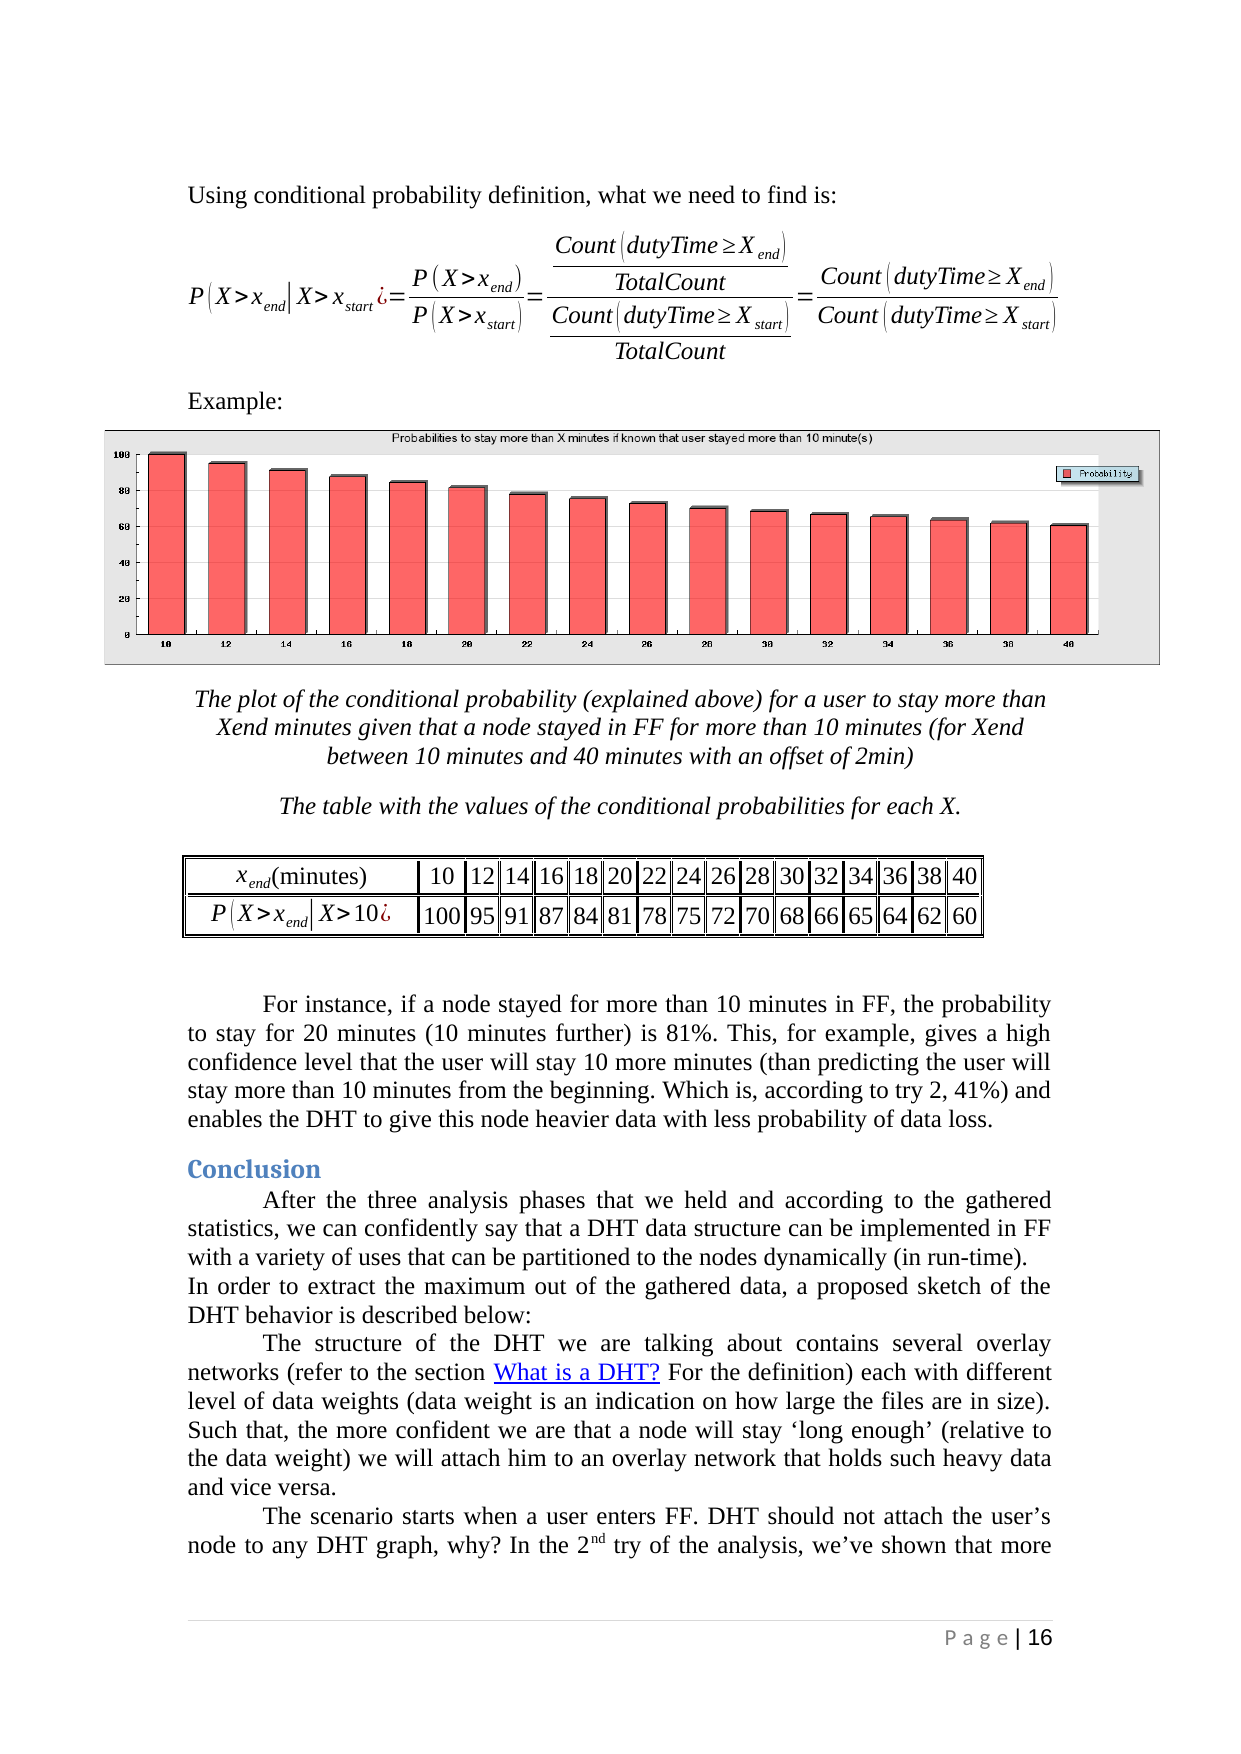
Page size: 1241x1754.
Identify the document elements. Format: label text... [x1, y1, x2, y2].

picture [104, 430, 1160, 665]
text In order to extract the maximum out of the gathered data, a proposed sketch of the DHT behavior is described below: [187, 1271, 1053, 1328]
table_cell 87 [534, 897, 568, 934]
table_header 28 [740, 859, 775, 893]
table_cell 72 [706, 897, 740, 934]
table_header 26 [706, 857, 740, 893]
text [187, 1501, 1053, 1558]
table_header 18 [569, 859, 603, 893]
table_header 14 [500, 857, 534, 893]
table_cell 100 [418, 897, 465, 934]
table_cell 81 [603, 897, 637, 934]
table_header 40 [946, 859, 981, 893]
text Example: [187, 386, 1053, 415]
table_header 22 [637, 859, 672, 893]
table_cell 78 [637, 897, 672, 934]
table_cell 64 [878, 897, 912, 934]
table_header 24 [672, 859, 706, 893]
table_cell 65 [843, 893, 878, 934]
table_cell 84 [569, 897, 603, 934]
table_cell 68 [775, 897, 809, 934]
table_cell 60 [946, 893, 981, 934]
table_header 30 [775, 857, 809, 893]
table_cell 66 [809, 897, 843, 934]
table_cell 75 [672, 897, 706, 934]
subtitle Conclusion [187, 1154, 1053, 1185]
text For instance, if a node stayed for more than 10 minutes in FF, the probability to stay for 20 minutes (10 minutes further) is 81%. This, for example, gives a high confidence level that the user will stay 10 more minutes (than predicting the user will stay more than 10 minutes from the beginning. Which is, according to try 2, 41%) and enables the DHT to give this node heavier data with less probability of data loss. [187, 989, 1053, 1133]
table_header 10 [418, 859, 465, 893]
table_header 38 [912, 859, 946, 893]
table_header 32 [809, 859, 843, 893]
table_cell 62 [912, 897, 946, 934]
table_header 20 [603, 857, 637, 893]
text Using conditional probability definition, what we need to find is: [187, 180, 1053, 209]
table_header 36 [878, 859, 912, 893]
table_cell 95 [465, 897, 499, 934]
table_cell 91 [500, 893, 534, 934]
text The table with the values of the conditional probabilities for each X. [187, 791, 1053, 819]
table_header (minutes) [186, 859, 418, 893]
text The plot of the conditional probability (explained above) for a user to stay more than Xend minutes given that a node stayed in FF for more than 10 minutes (for Xend between 10 minutes and 40 minutes with an offset of 2min) [187, 684, 1053, 770]
table_cell 70 [740, 897, 775, 934]
table_header 34 [843, 857, 878, 893]
table_header 12 [465, 859, 499, 893]
text The structure of the DHT we are talking about contains several overlay networks (refer to the section What is a DHT? For the definition) each with different level of data weights (data weight is an indication on how large the files are in size). Such that, the more confident we are that a node will stay ‘long enough’ (relative to the data weight) we will attach him to an overlay network that holds such heavy data and vice versa. [187, 1328, 1053, 1501]
table_header 16 [534, 859, 568, 893]
text After the three analysis phases that we held and according to the gathered statistics, we can confidently say that a DHT data structure can be implemented in FF with a variety of uses that can be partitioned to the nodes dynamically (in run-time). [187, 1185, 1053, 1271]
table_cell [186, 893, 418, 934]
